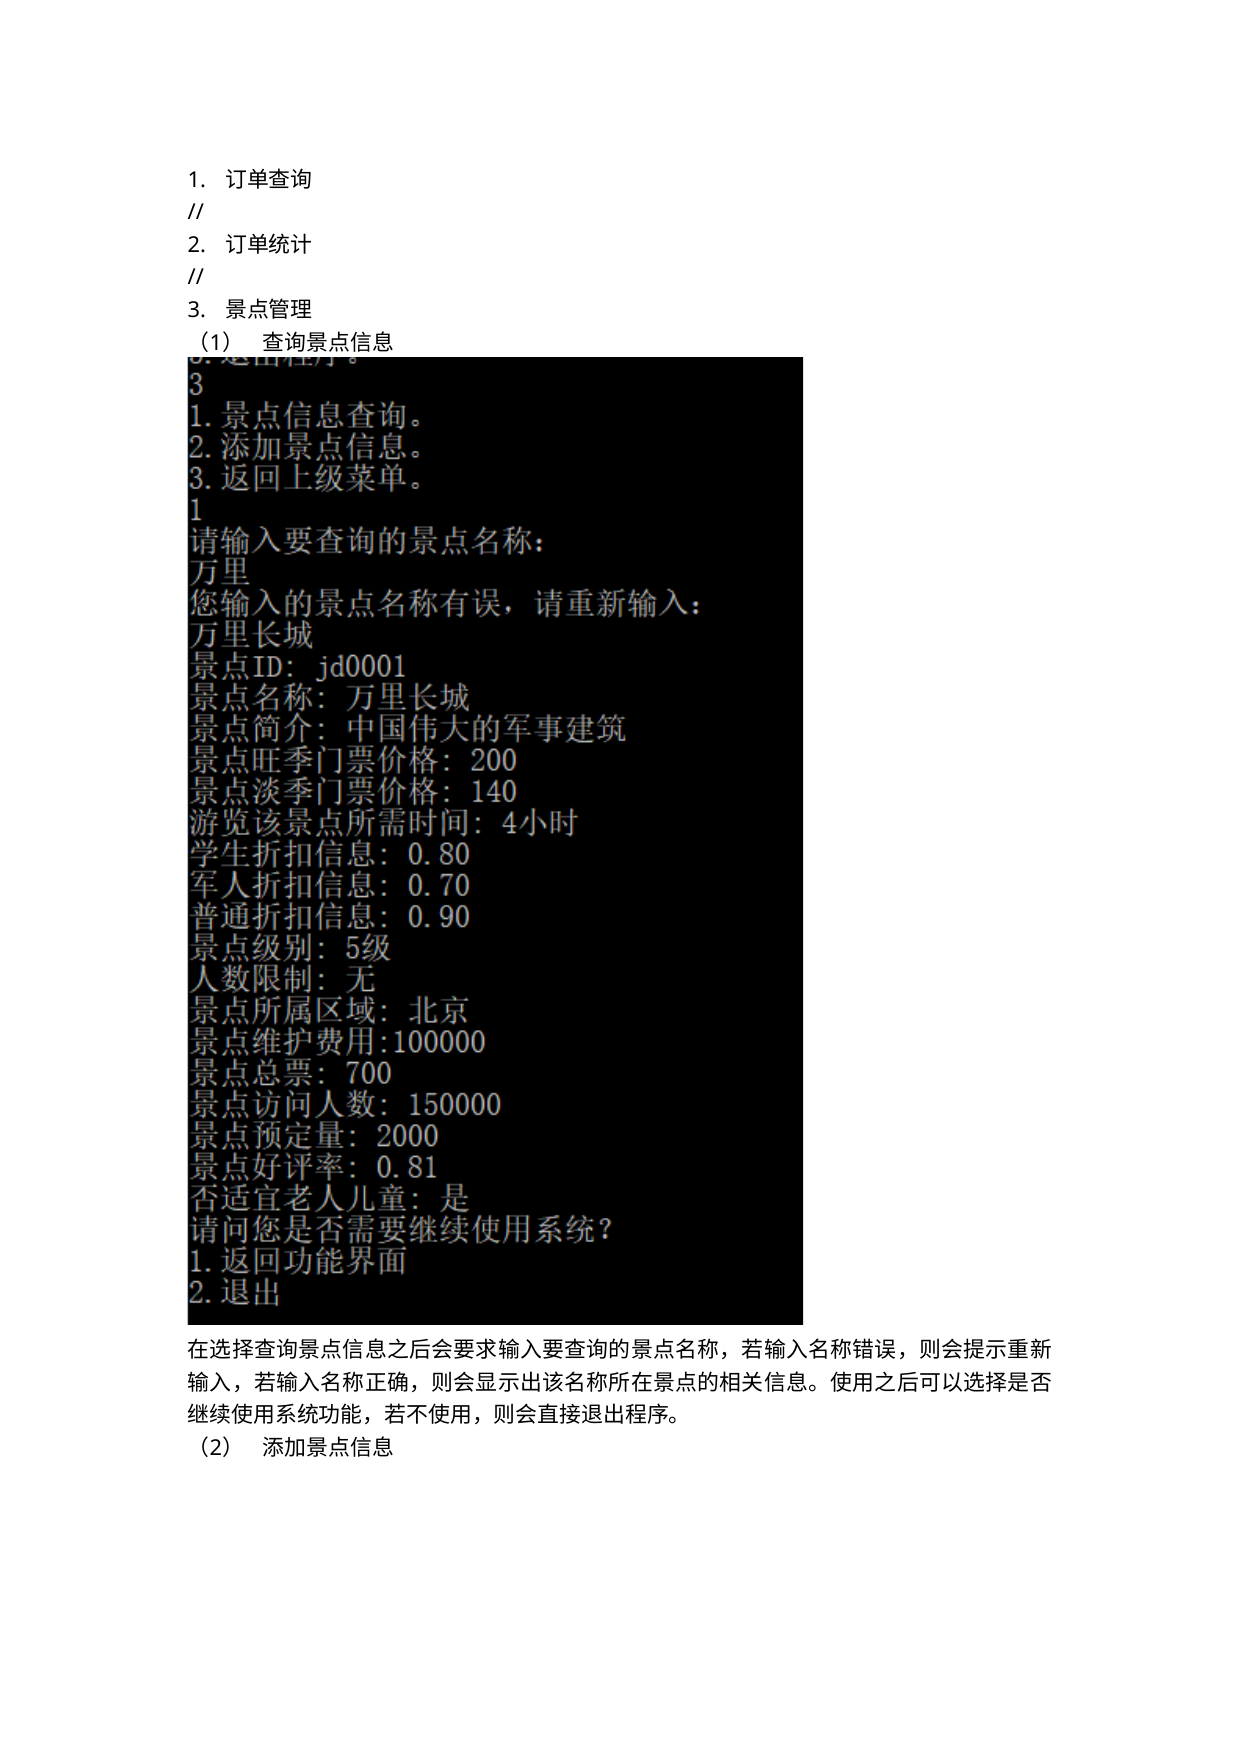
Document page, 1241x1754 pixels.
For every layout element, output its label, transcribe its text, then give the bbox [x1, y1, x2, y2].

text // [187, 194, 1053, 227]
text 在选择查询景点信息之后会要求输入要查询的景点名称，若输入名称错误，则会提示重新输入，若输入名称正确，则会显示出该名称所在景点的相关信息。使用之后可以选择是否继续使用系统功能，若不使用，则会直接退出程序。 [187, 1332, 1053, 1429]
text // [187, 259, 1053, 292]
list 查询景点信息 [187, 324, 1053, 357]
picture [187, 357, 804, 1325]
list 订单统计 [187, 227, 1053, 259]
list 添加景点信息 [187, 1429, 1053, 1462]
list 订单查询 [187, 162, 1053, 194]
list 景点管理 [187, 292, 1053, 324]
